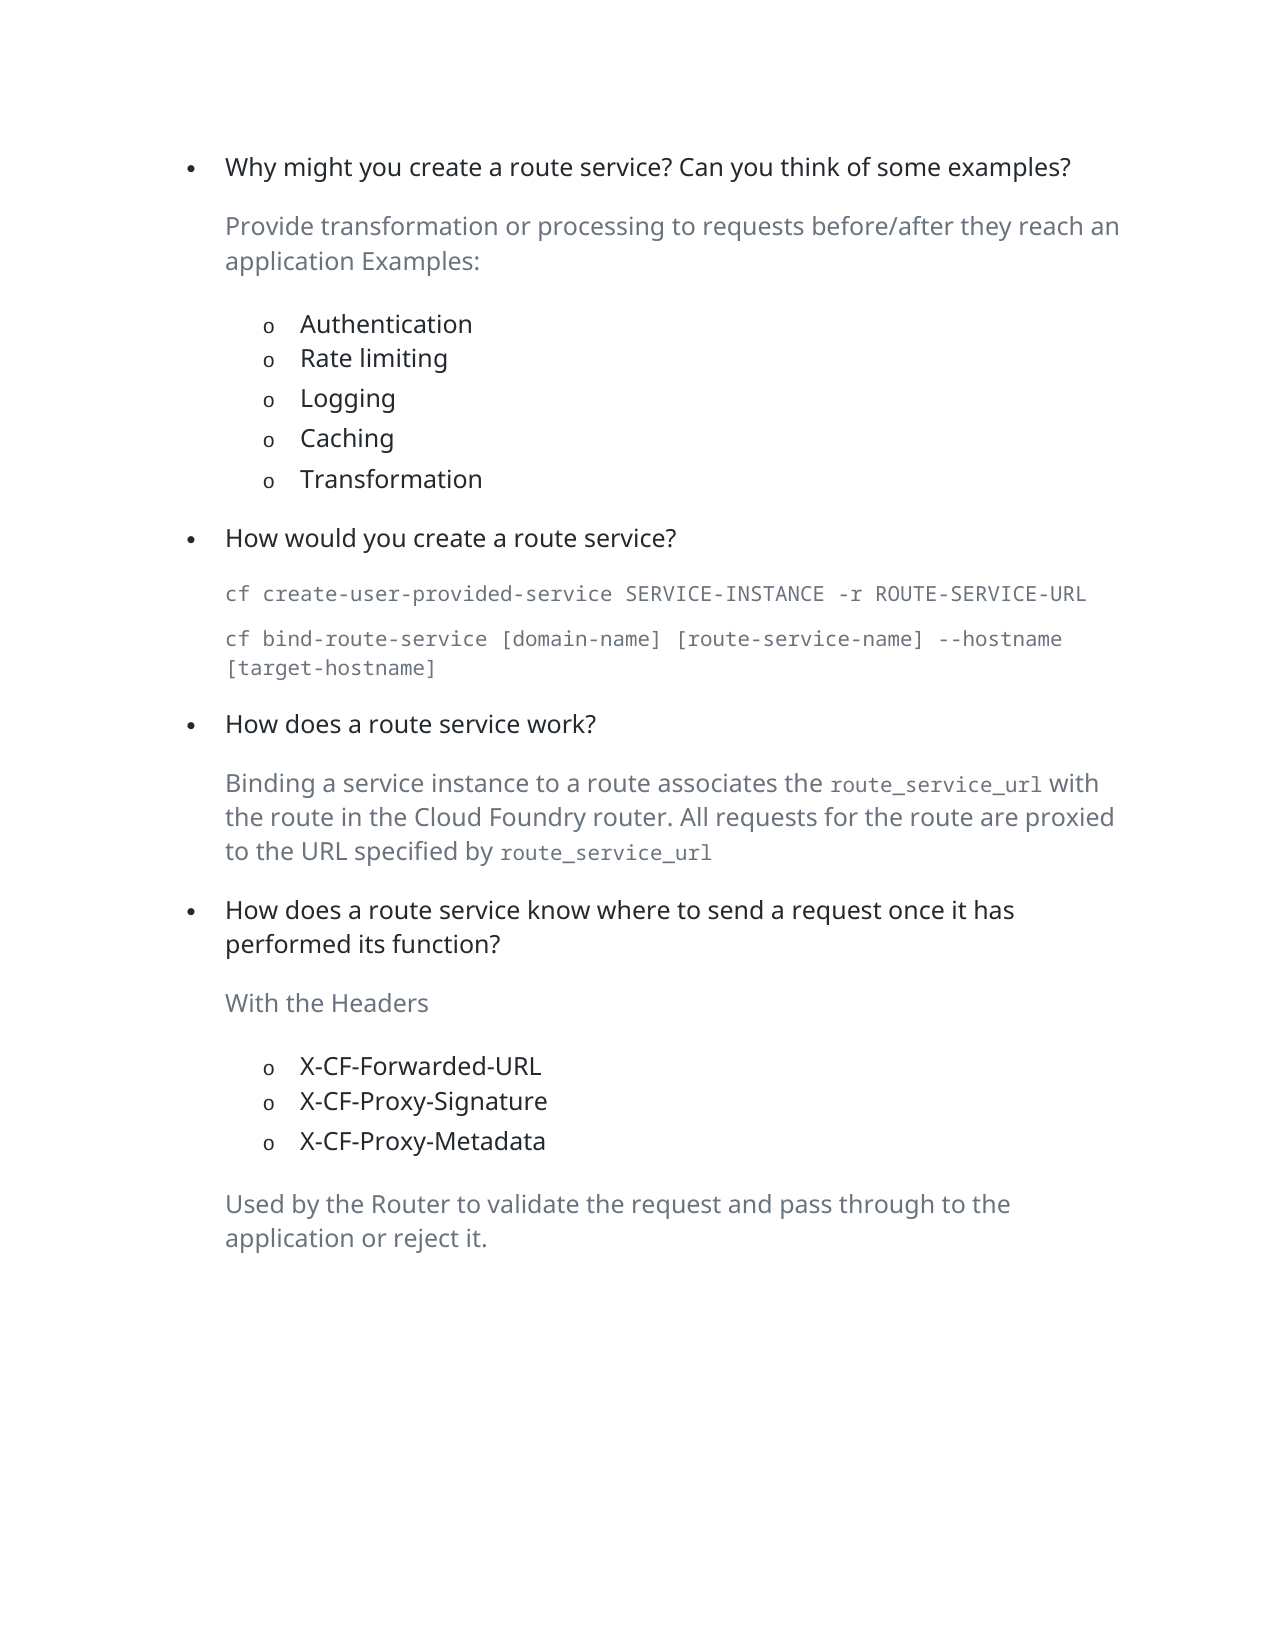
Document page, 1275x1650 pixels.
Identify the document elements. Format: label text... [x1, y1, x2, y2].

text Used by the Router to validate the request and pass through to the application or reject it. [225, 1187, 1125, 1255]
list How does a route service know where to send a request once it has performed its function? [187, 893, 1125, 961]
text cf create-user-provided-service SERVICE-INSTANCE -r ROUTE-SERVICE-URL [225, 579, 1125, 608]
list Authentication [262, 306, 1125, 340]
list Rate limiting [262, 340, 1125, 374]
text cf bind-route-service [domain-name] [route-service-name] --hostname [target-hostname] [225, 624, 1125, 681]
list X-CF-Forwarded-URL [262, 1049, 1125, 1083]
list X-CF-Proxy-Metadata [262, 1123, 1125, 1157]
list How would you create a route service? [187, 520, 1125, 554]
text With the Headers [225, 986, 1125, 1020]
list Caching [262, 421, 1125, 455]
list Transformation [262, 461, 1125, 495]
text Provide transformation or processing to requests before/after they reach an application Examples: [225, 209, 1125, 277]
list Why might you create a route service? Can you think of some examples? [187, 150, 1125, 184]
text Binding a service instance to a route associates the route_service_url with the route in the Cloud Foundry router. All requests for the route are proxied to the URL specified by route_service_url [225, 766, 1125, 868]
list How does a route service work? [187, 706, 1125, 741]
list Logging [262, 381, 1125, 415]
list X-CF-Proxy-Signature [262, 1083, 1125, 1117]
